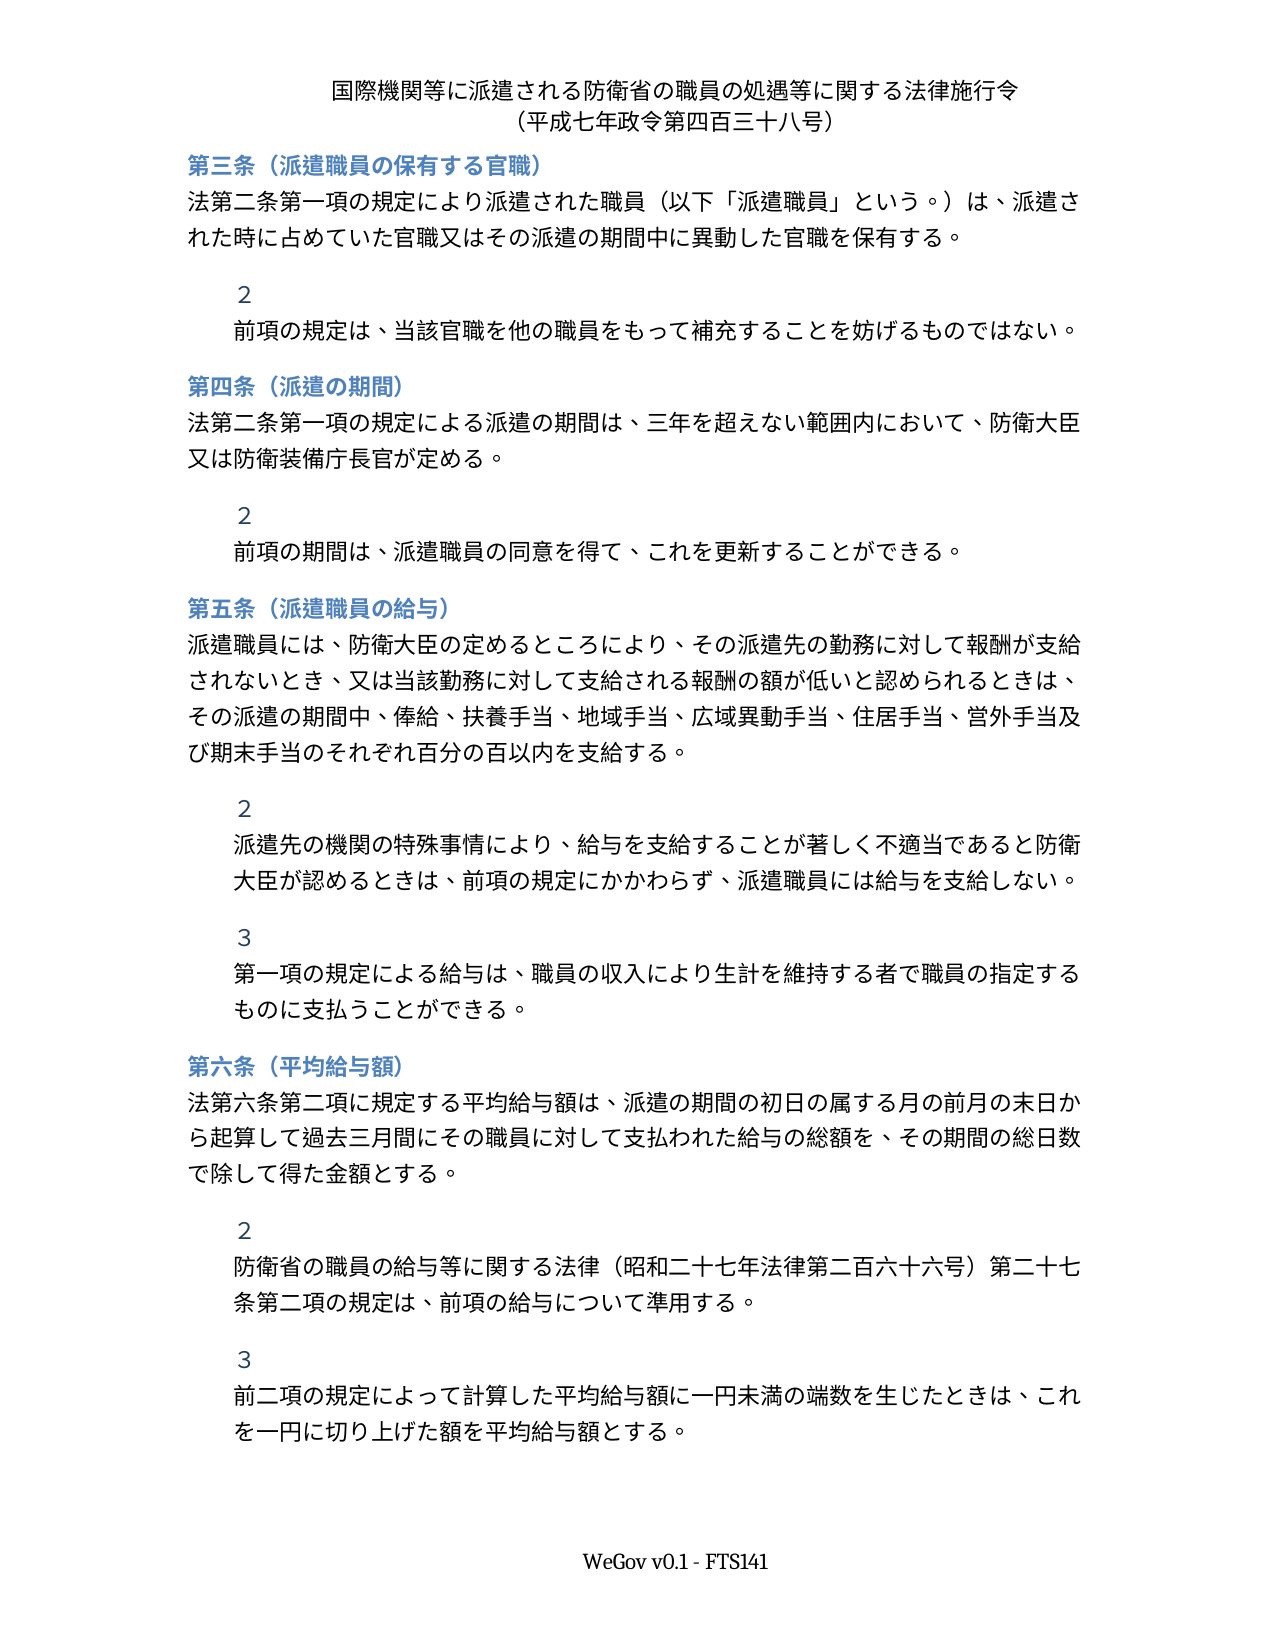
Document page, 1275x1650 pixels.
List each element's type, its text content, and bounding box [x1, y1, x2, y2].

text 派遣先の機関の特殊事情により、給与を支給することが著しく不適当であると防衛大臣が認めるときは、前項の規定にかかわらず、派遣職員には給与を支給しない。 [233, 829, 1087, 896]
subtitle ２ [233, 1215, 1087, 1246]
subtitle ２ [233, 793, 1087, 824]
subtitle 第四条（派遣の期間） [187, 371, 1087, 403]
text 前項の規定は、当該官職を他の職員をもって補充することを妨げるものではない。 [233, 314, 1087, 346]
subtitle ３ [233, 1344, 1087, 1375]
text 前項の期間は、派遣職員の同意を得て、これを更新することができる。 [233, 536, 1087, 567]
subtitle 第五条（派遣職員の給与） [187, 593, 1087, 624]
text 第一項の規定による給与は、職員の収入により生計を維持する者で職員の指定するものに支払うことができる。 [233, 958, 1087, 1025]
subtitle 第六条（平均給与額） [187, 1051, 1087, 1082]
subtitle 第三条（派遣職員の保有する官職） [187, 150, 1087, 181]
text 法第六条第二項に規定する平均給与額は、派遣の期間の初日の属する月の前月の末日から起算して過去三月間にその職員に対して支払われた給与の総額を、その期間の総日数で除して得た金額とする。 [187, 1086, 1087, 1189]
text 法第二条第一項の規定による派遣の期間は、三年を超えない範囲内において、防衛大臣又は防衛装備庁長官が定める。 [187, 407, 1087, 474]
text 防衛省の職員の給与等に関する法律（昭和二十七年法律第二百六十六号）第二十七条第二項の規定は、前項の給与について準用する。 [233, 1251, 1087, 1318]
text 派遣職員には、防衛大臣の定めるところにより、その派遣先の勤務に対して報酬が支給されないとき、又は当該勤務に対して支給される報酬の額が低いと認められるときは、その派遣の期間中、俸給、扶養手当、地域手当、広域異動手当、住居手当、営外手当及び期末手当のそれぞれ百分の百以内を支給する。 [187, 629, 1087, 768]
subtitle ２ [233, 279, 1087, 310]
subtitle ２ [233, 500, 1087, 531]
subtitle ３ [233, 922, 1087, 953]
text 前二項の規定によって計算した平均給与額に一円未満の端数を生じたときは、これを一円に切り上げた額を平均給与額とする。 [233, 1380, 1087, 1447]
text 法第二条第一項の規定により派遣された職員（以下「派遣職員」という。）は、派遣された時に占めていた官職又はその派遣の期間中に異動した官職を保有する。 [187, 186, 1087, 253]
